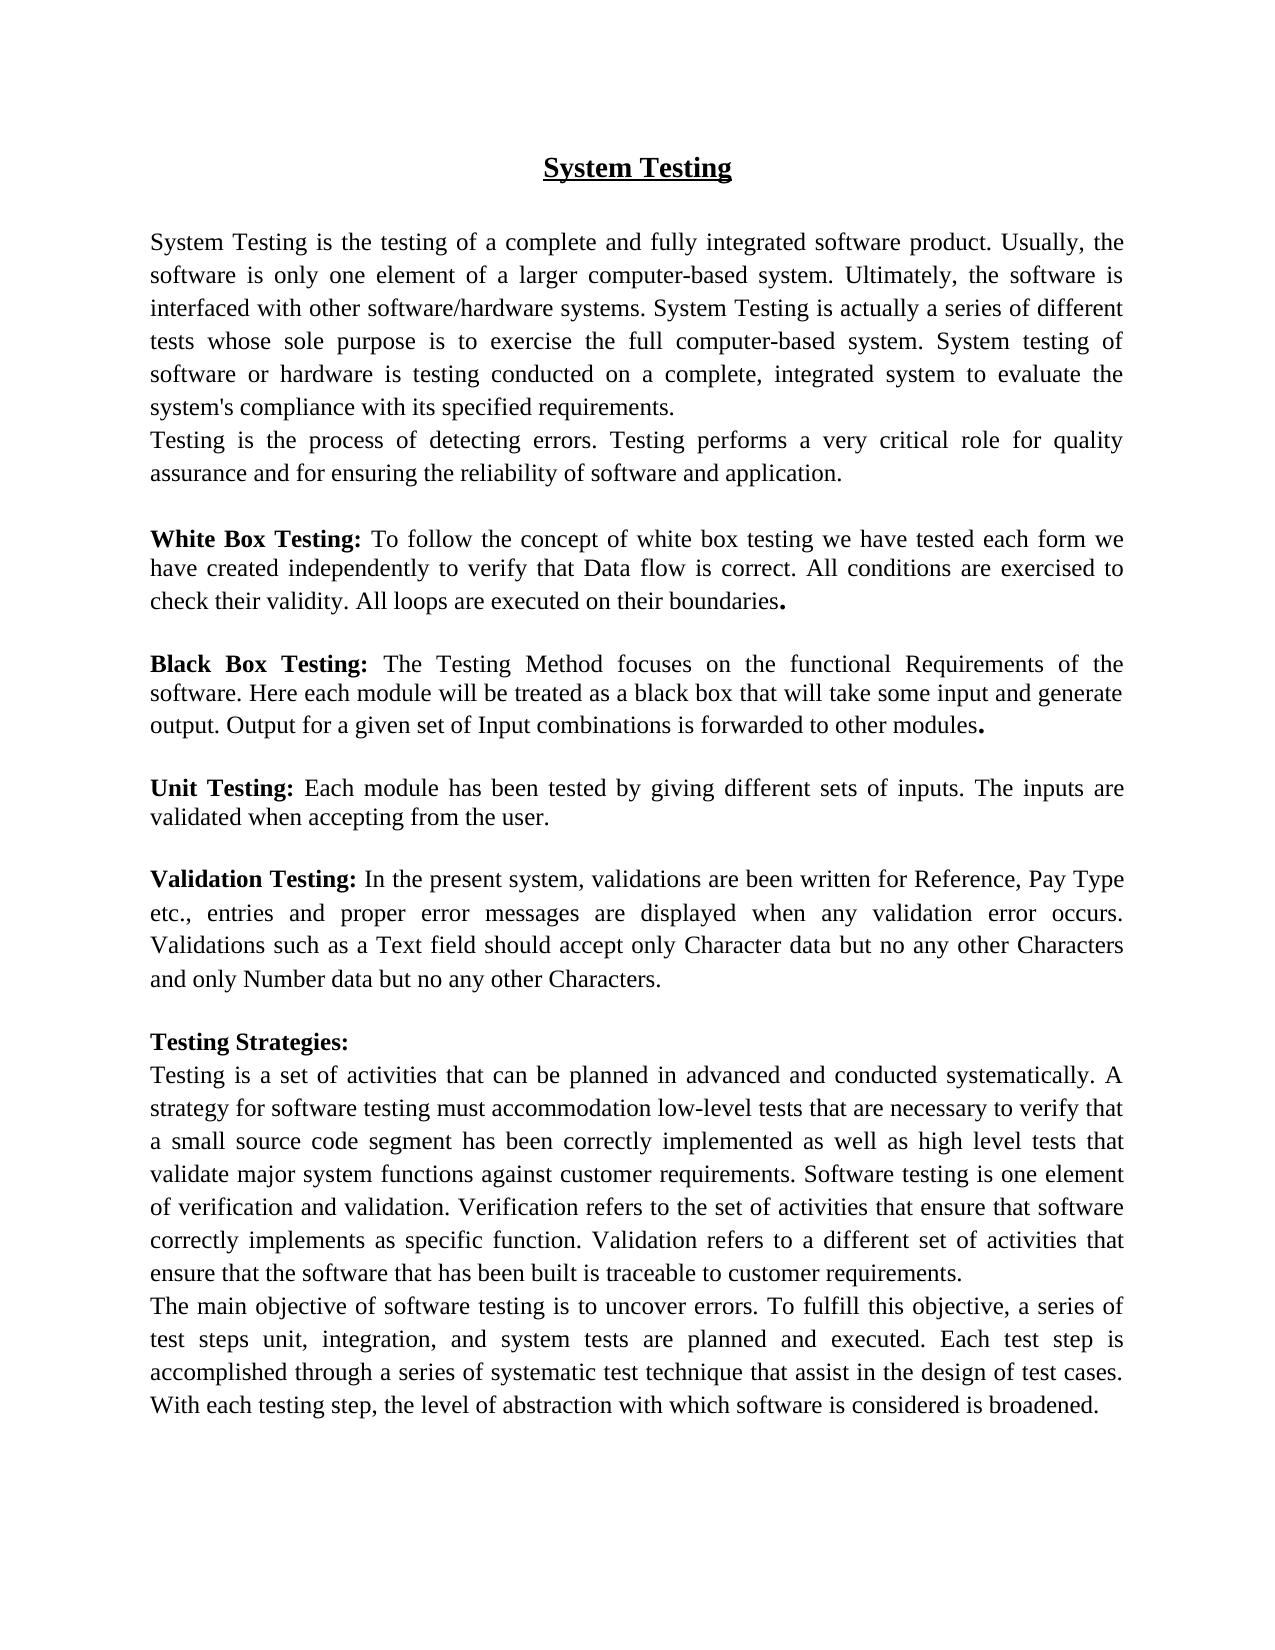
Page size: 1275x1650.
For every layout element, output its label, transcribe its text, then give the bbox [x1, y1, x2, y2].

text Validation Testing: In the present system, validations are been written for Reference, Pay Type etc., entries and proper error messages are displayed when any validation error occurs. Validations such as a Text field should accept only Character data but no any other Characters and only Number data but no any other Characters. [150, 864, 1125, 992]
text White Box Testing: To follow the concept of white box testing we have tested each form we have created independently to verify that Data flow is correct. All conditions are exercised to check their validity. All loops are executed on their boundaries. [150, 524, 1125, 615]
text Testing is a set of activities that can be planned in advanced and conducted systematically. A strategy for software testing must accommodation low-level tests that are necessary to verify that a small source code segment has been correctly implemented as well as high level tests that validate major system functions against customer requirements. Software testing is one element of verification and validation. Verification refers to the set of activities that ensure that software correctly implements as specific function. Validation refers to a different set of activities that ensure that the software that has been built is traceable to customer requirements. [150, 1060, 1125, 1287]
text Black Box Testing: The Testing Method focuses on the functional Requirements of the software. Here each module will be treated as a black box that will take some input and generate output. Output for a given set of Input combinations is forwarded to other modules. [150, 649, 1125, 740]
text Testing Strategies: [150, 1027, 1125, 1056]
text The main objective of software testing is to uncover errors. To fulfill this objective, a series of test steps unit, integration, and system tests are planned and executed. Each test step is accomplished through a series of systematic test technique that assist in the design of test cases. With each testing step, the level of abstraction with which software is considered is broadened. [150, 1291, 1125, 1419]
text System Testing [150, 150, 1125, 183]
text Testing is the process of detecting errors. Testing performs a very critical role for quality assurance and for ensuring the reliability of software and application. [150, 425, 1125, 487]
text System Testing is the testing of a complete and fully integrated software product. Usually, the software is only one element of a larger computer-based system. Ultimately, the software is interfaced with other software/hardware systems. System Testing is actually a series of different tests whose sole purpose is to exercise the full computer-based system. System testing of software or hardware is testing conducted on a complete, integrated system to evaluate the system's compliance with its specified requirements. [150, 227, 1125, 421]
text Unit Testing: Each module has been tested by giving different sets of inputs. The inputs are validated when accepting from the user. [150, 773, 1125, 831]
